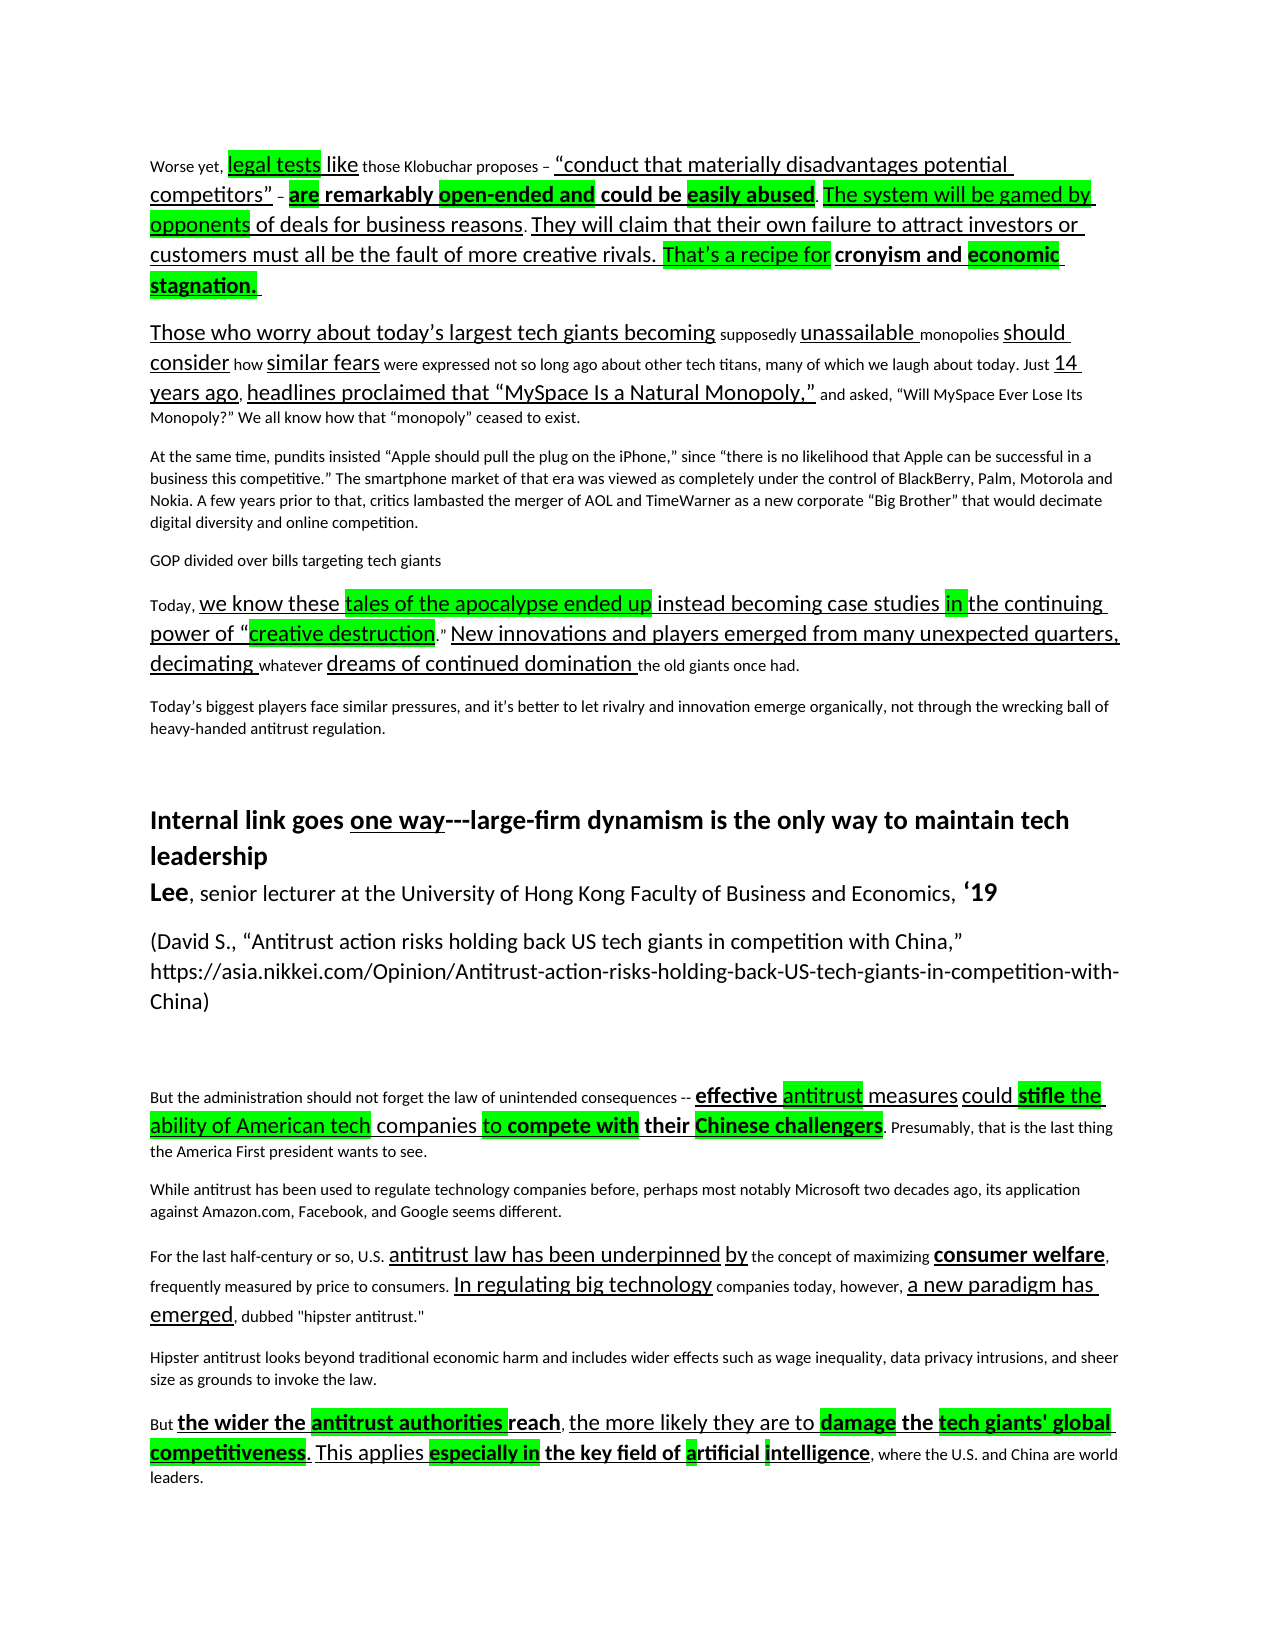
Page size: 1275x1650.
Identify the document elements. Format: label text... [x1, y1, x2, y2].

text Worse yet, legal tests like those Klobuchar proposes – “conduct that materially disadvantages potential competitors” – are remarkably open-ended and could be easily abused. The system will be gamed by opponents of deals for business reasons. They will claim that their own failure to attract investors or customers must all be the fault of more creative rivals. That’s a recipe for cronyism and economic stagnation. [150, 150, 1125, 299]
text While antitrust has been used to regulate technology companies before, perhaps most notably Microsoft two decades ago, its application against Amazon.com, Facebook, and Google seems different. [150, 1179, 1125, 1222]
text But the administration should not forget the law of unintended consequences -- effective antitrust measures could stifle the ability of American tech companies to compete with their Chinese challengers. Presumably, that is the last thing the America First president wants to see. [150, 1081, 1125, 1161]
text (David S., “Antitrust action risks holding back US tech giants in competition with China,” https://asia.nikkei.com/Opinion/Antitrust-action-risks-holding-back-US-tech-giants-in-competition-with-China) [150, 927, 1125, 1016]
text Lee, senior lecturer at the University of Hong Kong Faculty of Business and Economics, ‘19 [150, 875, 1125, 908]
text At the same time, pundits insisted “Apple should pull the plug on the iPhone,” since “there is no likelihood that Apple can be successful in a business this competitive.” The smartphone market of that era was viewed as completely under the control of BlackBerry, Palm, Motorola and Nokia. A few years prior to that, critics lambasted the merger of AOL and TimeWarner as a new corporate “Big Brother” that would decimate digital diversity and online competition. [150, 446, 1125, 532]
text But the wider the antitrust authorities reach, the more likely they are to damage the tech giants' global competitiveness. This applies especially in the key field of artificial intelligence, where the U.S. and China are world leaders. [150, 1408, 1125, 1488]
text Today’s biggest players face similar pressures, and it’s better to let rivalry and innovation emerge organically, not through the wrecking ball of heavy-handed antitrust regulation. [150, 696, 1125, 738]
text Today, we know these tales of the apocalypse ended up instead becoming case studies in the continuing power of “creative destruction.” New innovations and players emerged from many unexpected quarters, decimating whatever dreams of continued domination the old giants once had. [150, 589, 1125, 677]
text Those who worry about today’s largest tech giants becoming supposedly unassailable monopolies should consider how similar fears were expressed not so long ago about other tech titans, many of which we laugh about today. Just 14 years ago, headlines proclaimed that “MySpace Is a Natural Monopoly,” and asked, “Will MySpace Ever Lose Its Monopoly?” We all know how that “monopoly” ceased to exist. [150, 318, 1125, 428]
text GOP divided over bills targeting tech giants [150, 550, 1125, 571]
text Hipster antitrust looks beyond traditional economic harm and includes wider effects such as wage inequality, data privacy intrusions, and sheer size as grounds to invoke the law. [150, 1347, 1125, 1389]
text For the last half-century or so, U.S. antitrust law has been underpinned by the concept of maximizing consumer welfare, frequently measured by price to consumers. In regulating big technology companies today, however, a new paradigm has emerged, dubbed "hipster antitrust." [150, 1240, 1125, 1328]
text Internal link goes one way---large-firm dynamism is the only way to maintain tech leadership [150, 803, 1125, 872]
